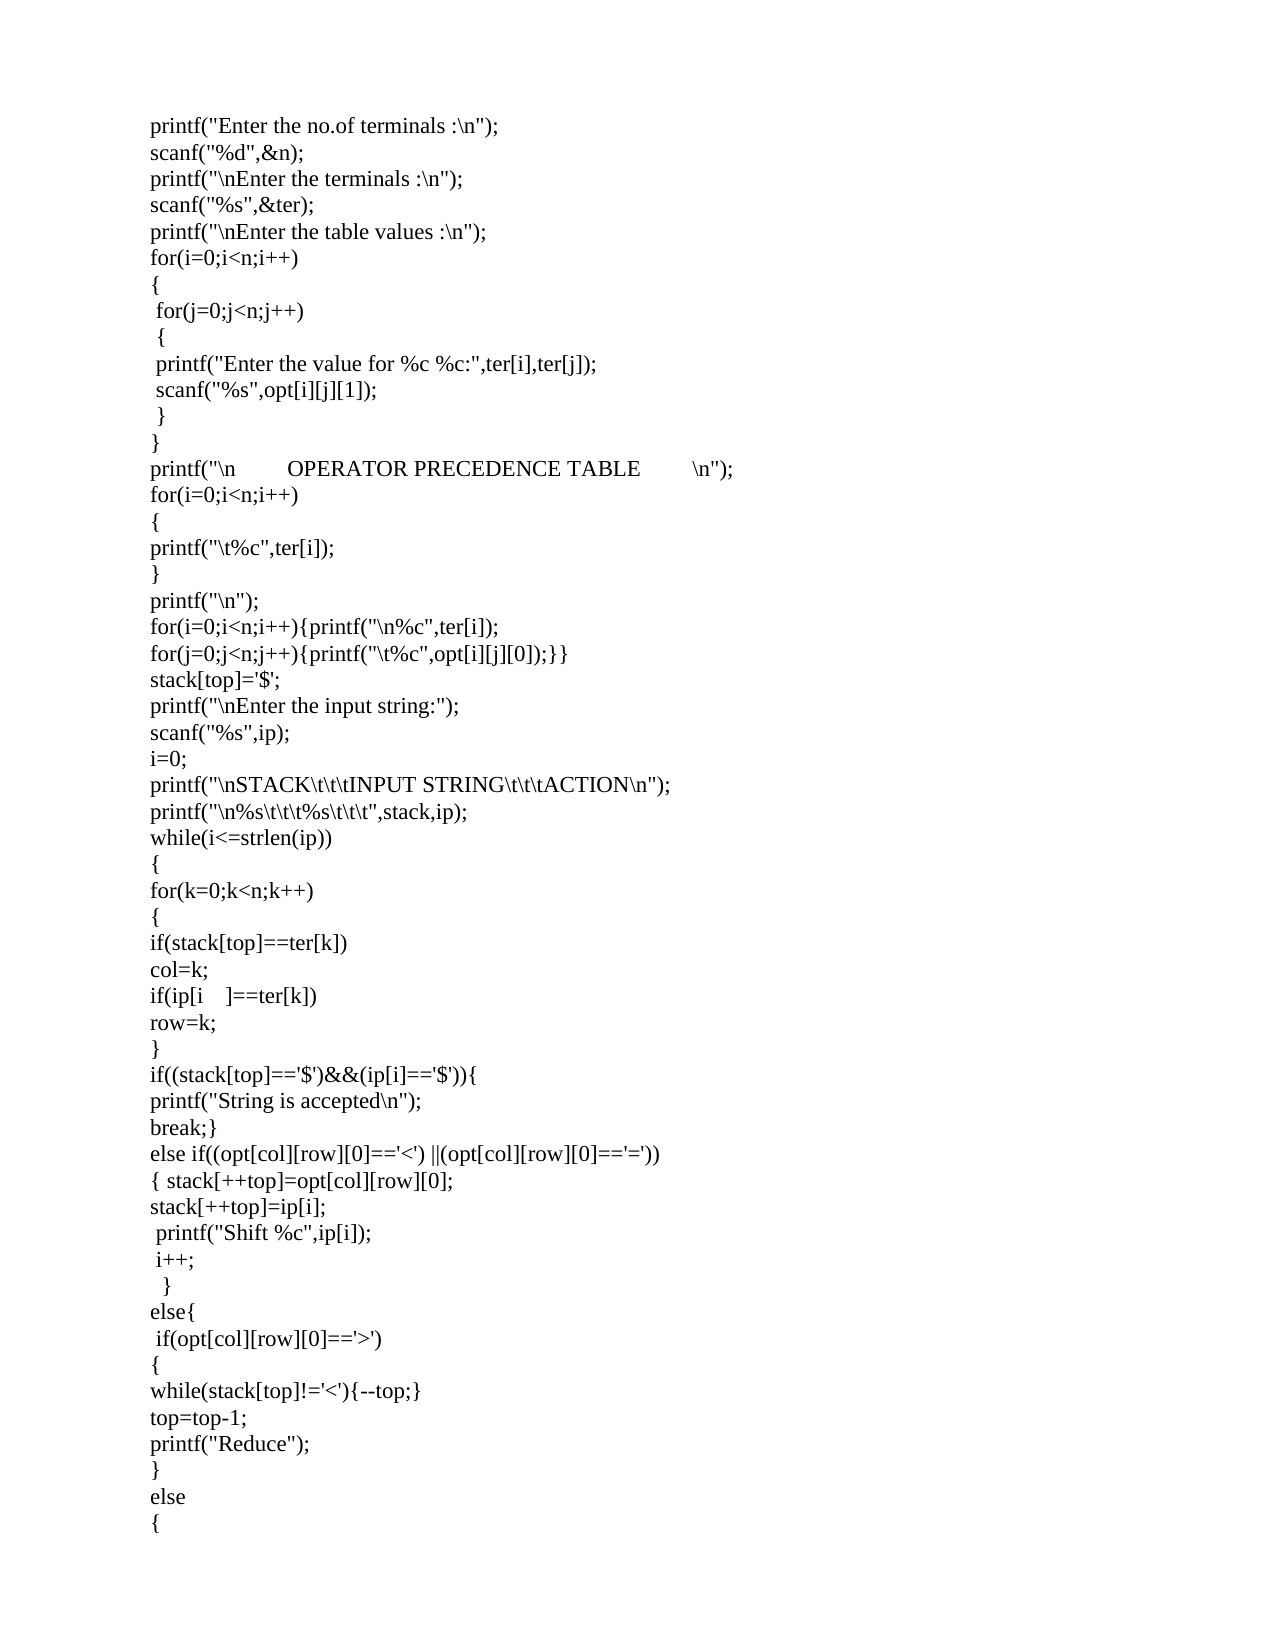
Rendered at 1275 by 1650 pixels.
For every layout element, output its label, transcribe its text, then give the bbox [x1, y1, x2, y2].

text else [150, 1483, 1125, 1509]
text scanf("%s",opt[i][j][1]); [150, 376, 1125, 402]
text i=0; [150, 745, 1125, 771]
text printf("\nEnter the terminals :\n"); [150, 165, 1125, 192]
text { [150, 903, 1125, 929]
text } [150, 429, 1125, 455]
text printf("\nSTACK\t\t\tINPUT STRING\t\t\tACTION\n"); [150, 771, 1125, 798]
text for(j=0;j<n;j++) [150, 297, 1125, 323]
text for(k=0;k<n;k++) [150, 877, 1125, 903]
text } [150, 1272, 1125, 1298]
text { [150, 1509, 1125, 1536]
text for(i=0;i<n;i++) [150, 244, 1125, 271]
text } [150, 561, 1125, 587]
text for(i=0;i<n;i++) [150, 481, 1125, 508]
text printf("\t%c",ter[i]); [150, 534, 1125, 561]
text if((stack[top]=='$')&&(ip[i]=='$')){ [150, 1061, 1125, 1088]
text while(i<=strlen(ip)) [150, 824, 1125, 850]
text while(stack[top]!='<'){--top;} [150, 1377, 1125, 1404]
text stack[top]='$'; [150, 666, 1125, 692]
text printf("Shift %c",ip[i]); [150, 1219, 1125, 1246]
text i++; [150, 1246, 1125, 1272]
text else{ [150, 1298, 1125, 1325]
text { stack[++top]=opt[col][row][0]; [150, 1167, 1125, 1193]
text top=top-1; [150, 1404, 1125, 1430]
text printf("\nEnter the input string:"); [150, 692, 1125, 719]
text printf("\n%s\t\t\t%s\t\t\t",stack,ip); [150, 798, 1125, 824]
text printf("Reduce"); [150, 1430, 1125, 1457]
text if(opt[col][row][0]=='>') [150, 1325, 1125, 1351]
text printf("Enter the no.of terminals :\n"); [150, 112, 1125, 139]
text if(stack[top]==ter[k]) [150, 929, 1125, 956]
text if(ip[i ]==ter[k]) [150, 982, 1125, 1008]
text printf("Enter the value for %c %c:",ter[i],ter[j]); [150, 350, 1125, 376]
text break;} [150, 1114, 1125, 1140]
text } [150, 1457, 1125, 1483]
text stack[++top]=ip[i]; [150, 1193, 1125, 1219]
text printf("\nEnter the table values :\n"); [150, 218, 1125, 244]
text for(i=0;i<n;i++){printf("\n%c",ter[i]); [150, 613, 1125, 639]
text { [150, 508, 1125, 534]
text { [150, 850, 1125, 877]
text printf("String is accepted\n"); [150, 1088, 1125, 1114]
text } [150, 1035, 1125, 1061]
text { [150, 1351, 1125, 1377]
text printf("\n OPERATOR PRECEDENCE TABLE \n"); [150, 455, 1125, 481]
text scanf("%s",&ter); [150, 192, 1125, 218]
text for(j=0;j<n;j++){printf("\t%c",opt[i][j][0]);}} [150, 639, 1125, 666]
text row=k; [150, 1008, 1125, 1035]
text } [150, 402, 1125, 429]
text { [150, 271, 1125, 297]
text else if((opt[col][row][0]=='<') ||(opt[col][row][0]=='=')) [150, 1140, 1125, 1167]
text scanf("%s",ip); [150, 719, 1125, 745]
text printf("\n"); [150, 587, 1125, 613]
text scanf("%d",&n); [150, 139, 1125, 165]
text col=k; [150, 956, 1125, 982]
text { [150, 323, 1125, 350]
